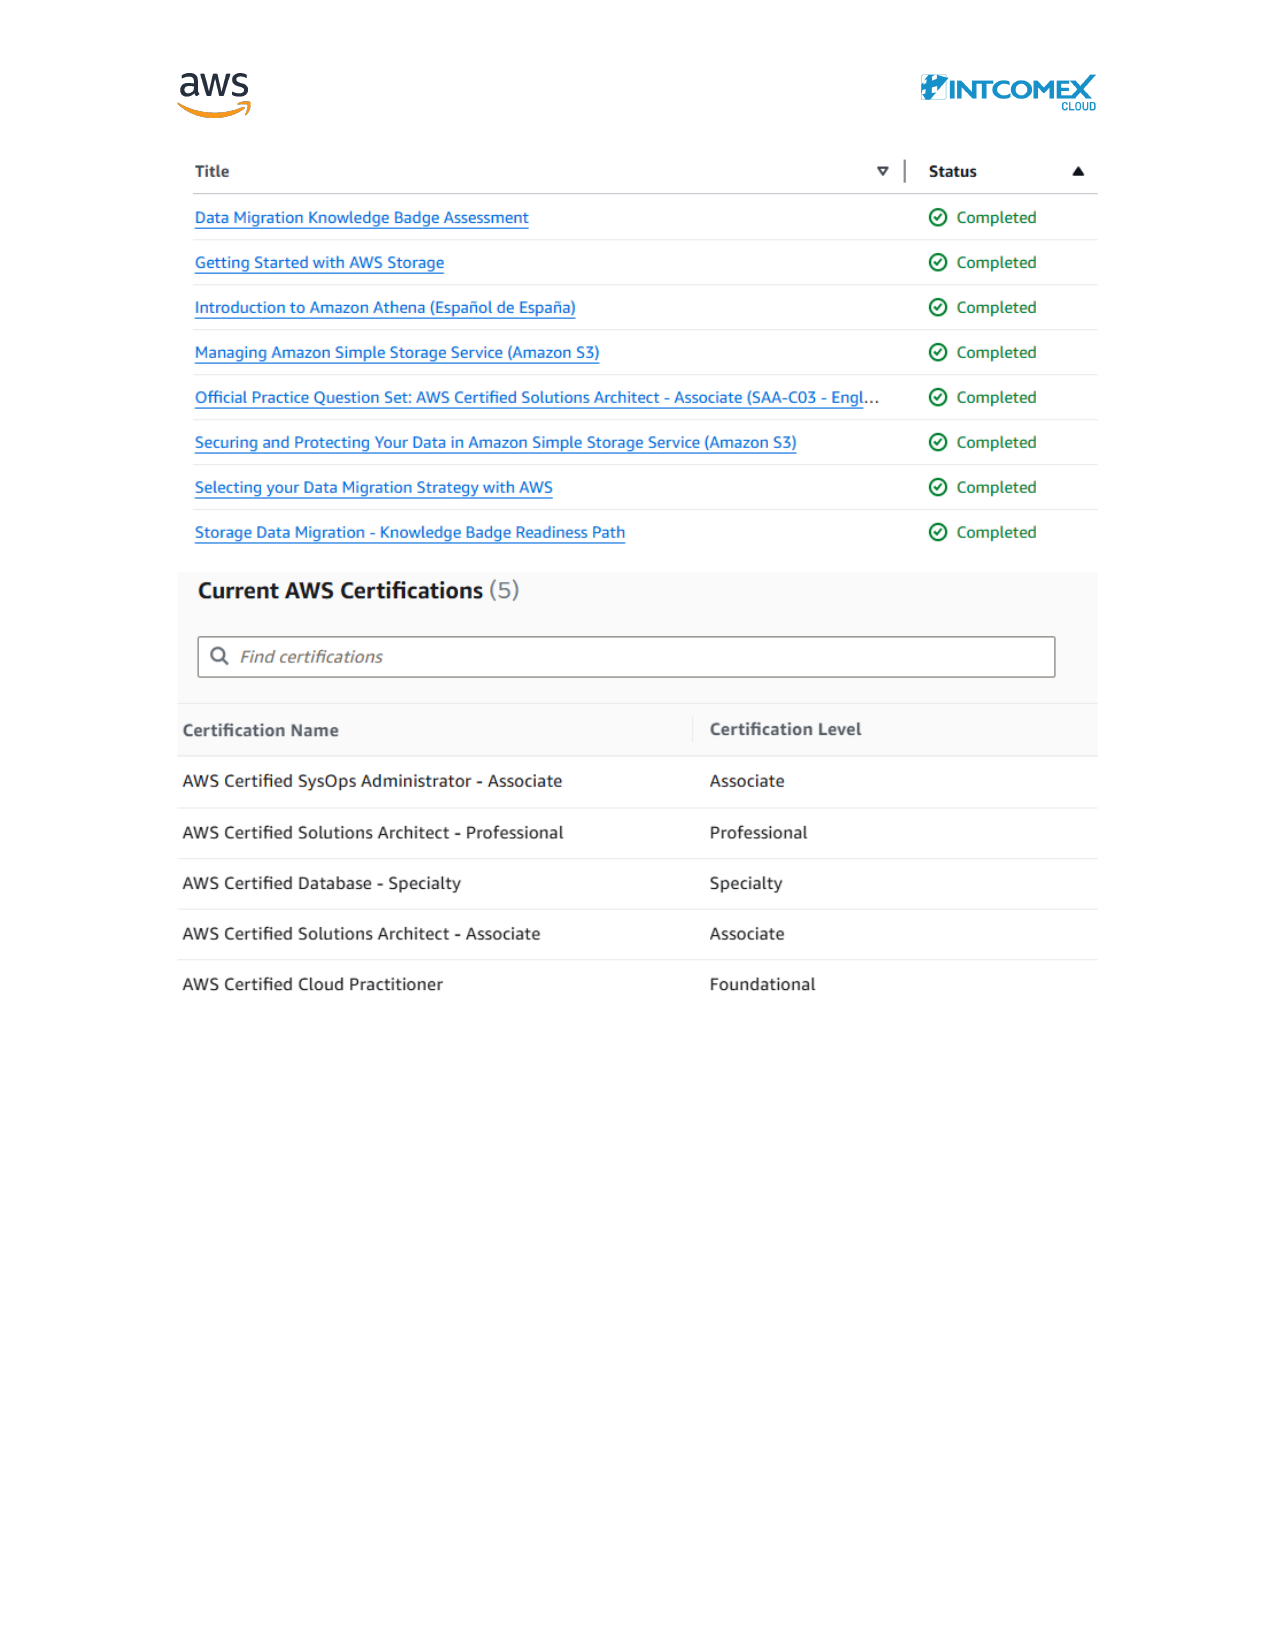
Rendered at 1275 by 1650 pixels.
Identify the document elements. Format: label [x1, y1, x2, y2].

picture [177, 572, 1098, 1004]
picture [177, 147, 1098, 554]
picture [177, 73, 251, 118]
picture [919, 70, 1098, 116]
